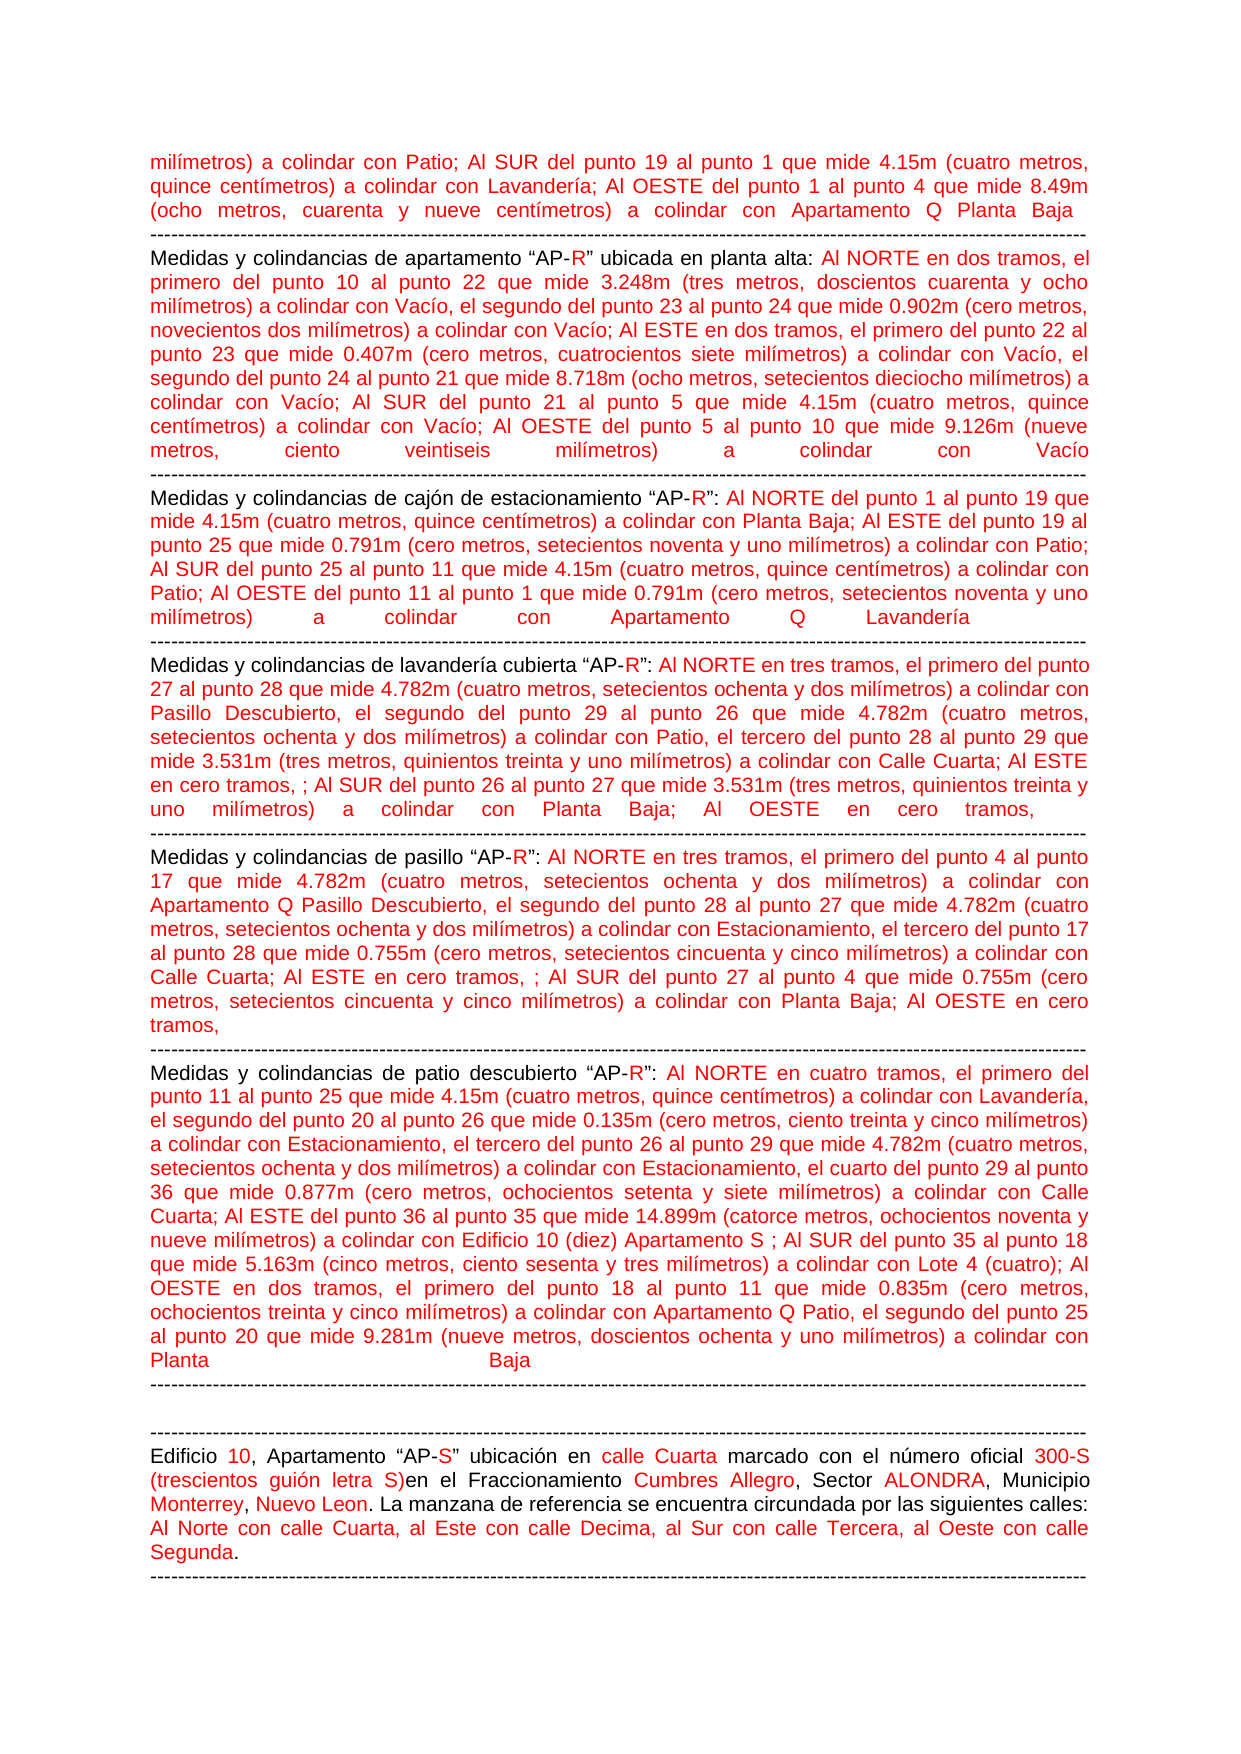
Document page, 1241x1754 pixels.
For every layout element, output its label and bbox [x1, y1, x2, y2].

text [150, 150, 1090, 1444]
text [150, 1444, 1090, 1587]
